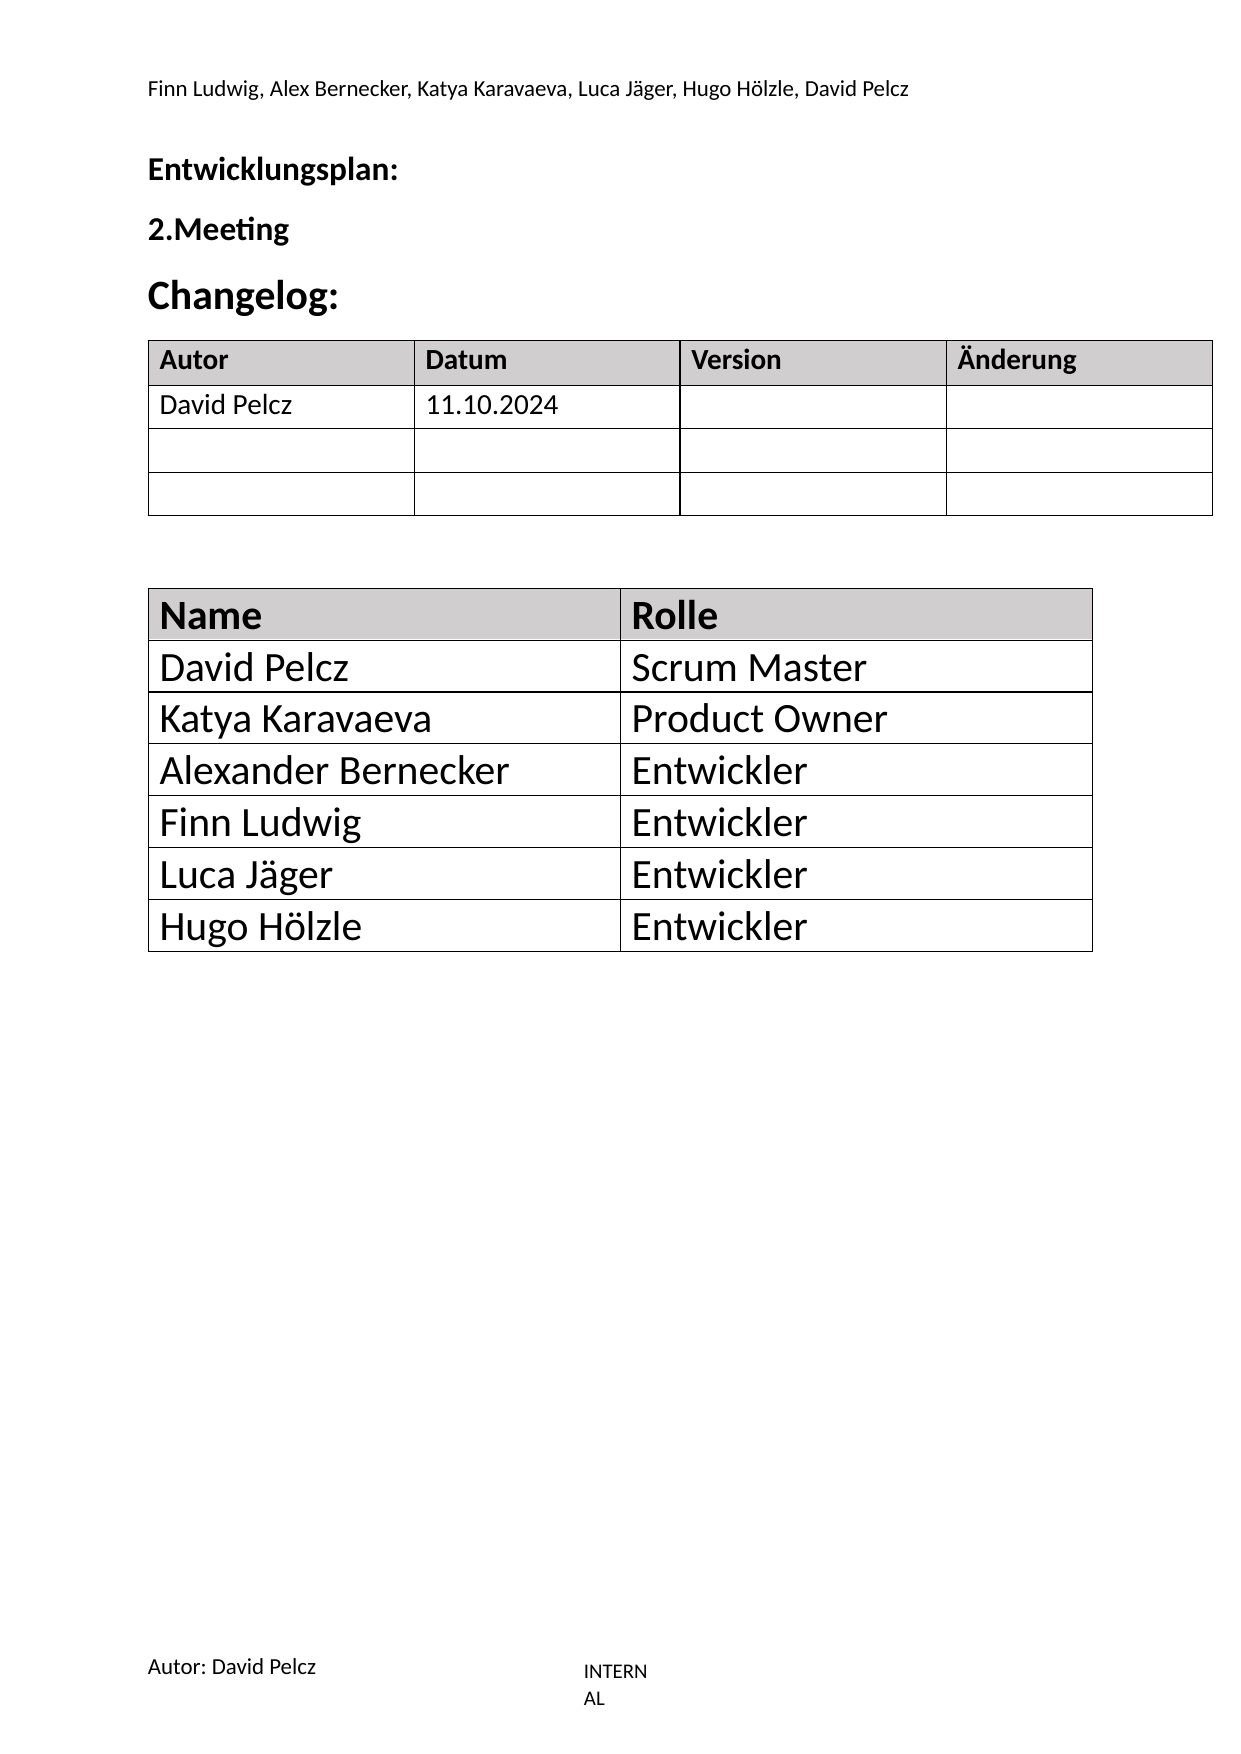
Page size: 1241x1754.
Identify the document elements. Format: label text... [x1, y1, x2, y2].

text 2.Meeting [148, 208, 1093, 249]
table_cell Product Owner [621, 693, 1092, 743]
table_cell [947, 473, 1212, 515]
table_cell Entwickler [621, 848, 1092, 899]
table_cell [681, 386, 946, 428]
table_cell [149, 473, 414, 515]
table_cell Entwickler [621, 796, 1092, 847]
table_cell Scrum Master [621, 641, 1092, 691]
table_header Autor [149, 341, 414, 385]
table_cell [681, 429, 946, 472]
table_cell Finn Ludwig [149, 796, 620, 847]
table_cell Hugo Hölzle [149, 900, 620, 951]
table_cell Katya Karavaeva [149, 693, 620, 743]
table_cell [947, 386, 1212, 428]
table_header Version [681, 341, 946, 385]
table_cell Entwickler [621, 900, 1092, 951]
table_header Name [149, 589, 620, 639]
table_header Datum [415, 341, 679, 385]
table_cell Luca Jäger [149, 848, 620, 899]
text Entwicklungsplan: [148, 148, 1093, 188]
table_cell [681, 473, 946, 515]
table_cell [415, 429, 679, 472]
text Changelog: [148, 269, 1093, 320]
table_cell [947, 429, 1212, 472]
table_cell David Pelcz [149, 641, 620, 691]
table_cell Entwickler [621, 744, 1092, 795]
table_cell [415, 473, 679, 515]
table_cell David Pelcz [149, 386, 414, 428]
table_cell 11.10.2024 [415, 386, 679, 428]
table_header Änderung [947, 341, 1212, 385]
table_cell [149, 429, 414, 472]
table_header Rolle [621, 589, 1092, 639]
table_cell Alexander Bernecker [149, 744, 620, 795]
